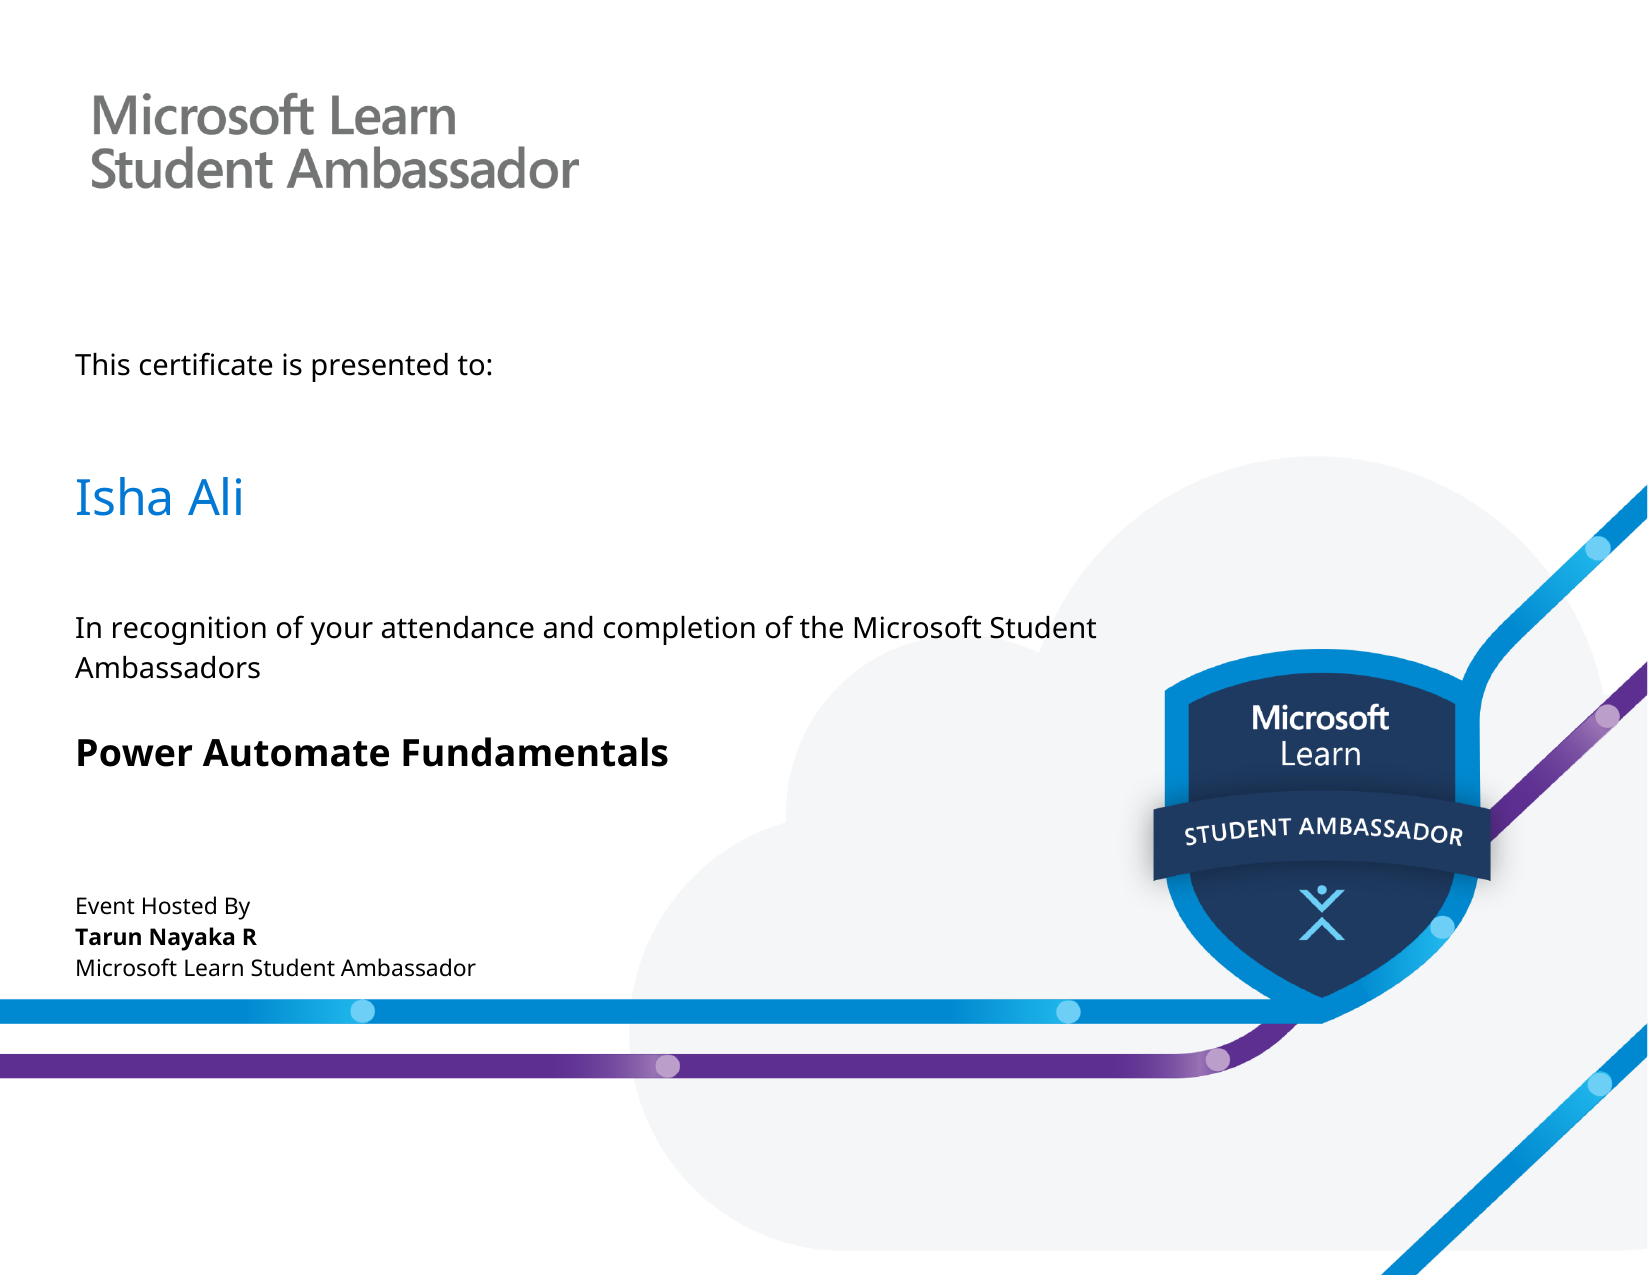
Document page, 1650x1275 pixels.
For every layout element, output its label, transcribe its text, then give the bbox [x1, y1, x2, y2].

table_cell Event Hosted By Tarun Nayaka R Microsoft Learn Student Ambassador [64, 833, 1135, 983]
picture [0, 0, 1648, 1275]
table_cell [64, 984, 1135, 1133]
table_cell Isha Ali [64, 384, 1135, 608]
table_cell In recognition of your attendance and completion of the Microsoft Student Ambassadors Power Automate Fundamentals [64, 608, 1135, 833]
table_header This certificate is presented to: [64, 344, 1135, 384]
